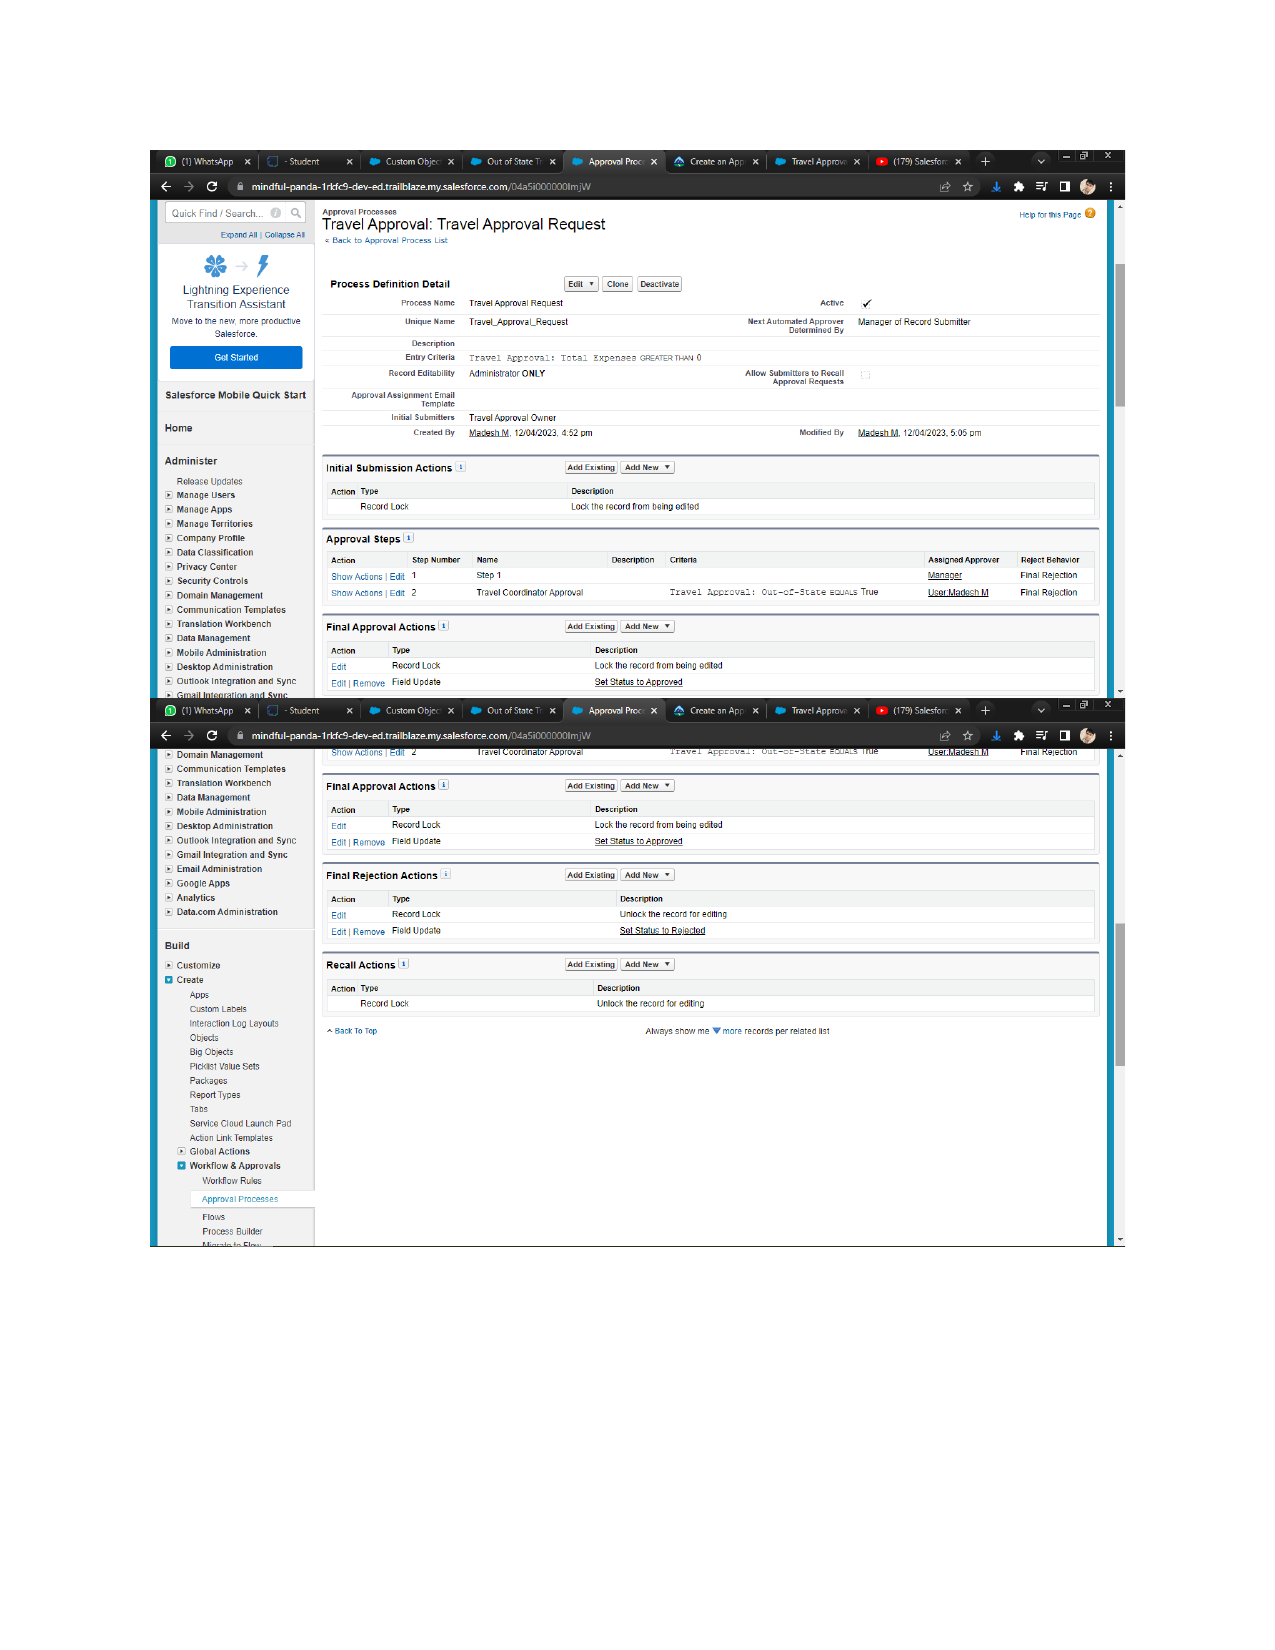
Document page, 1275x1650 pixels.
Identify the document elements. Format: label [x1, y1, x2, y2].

picture [150, 150, 1125, 1247]
